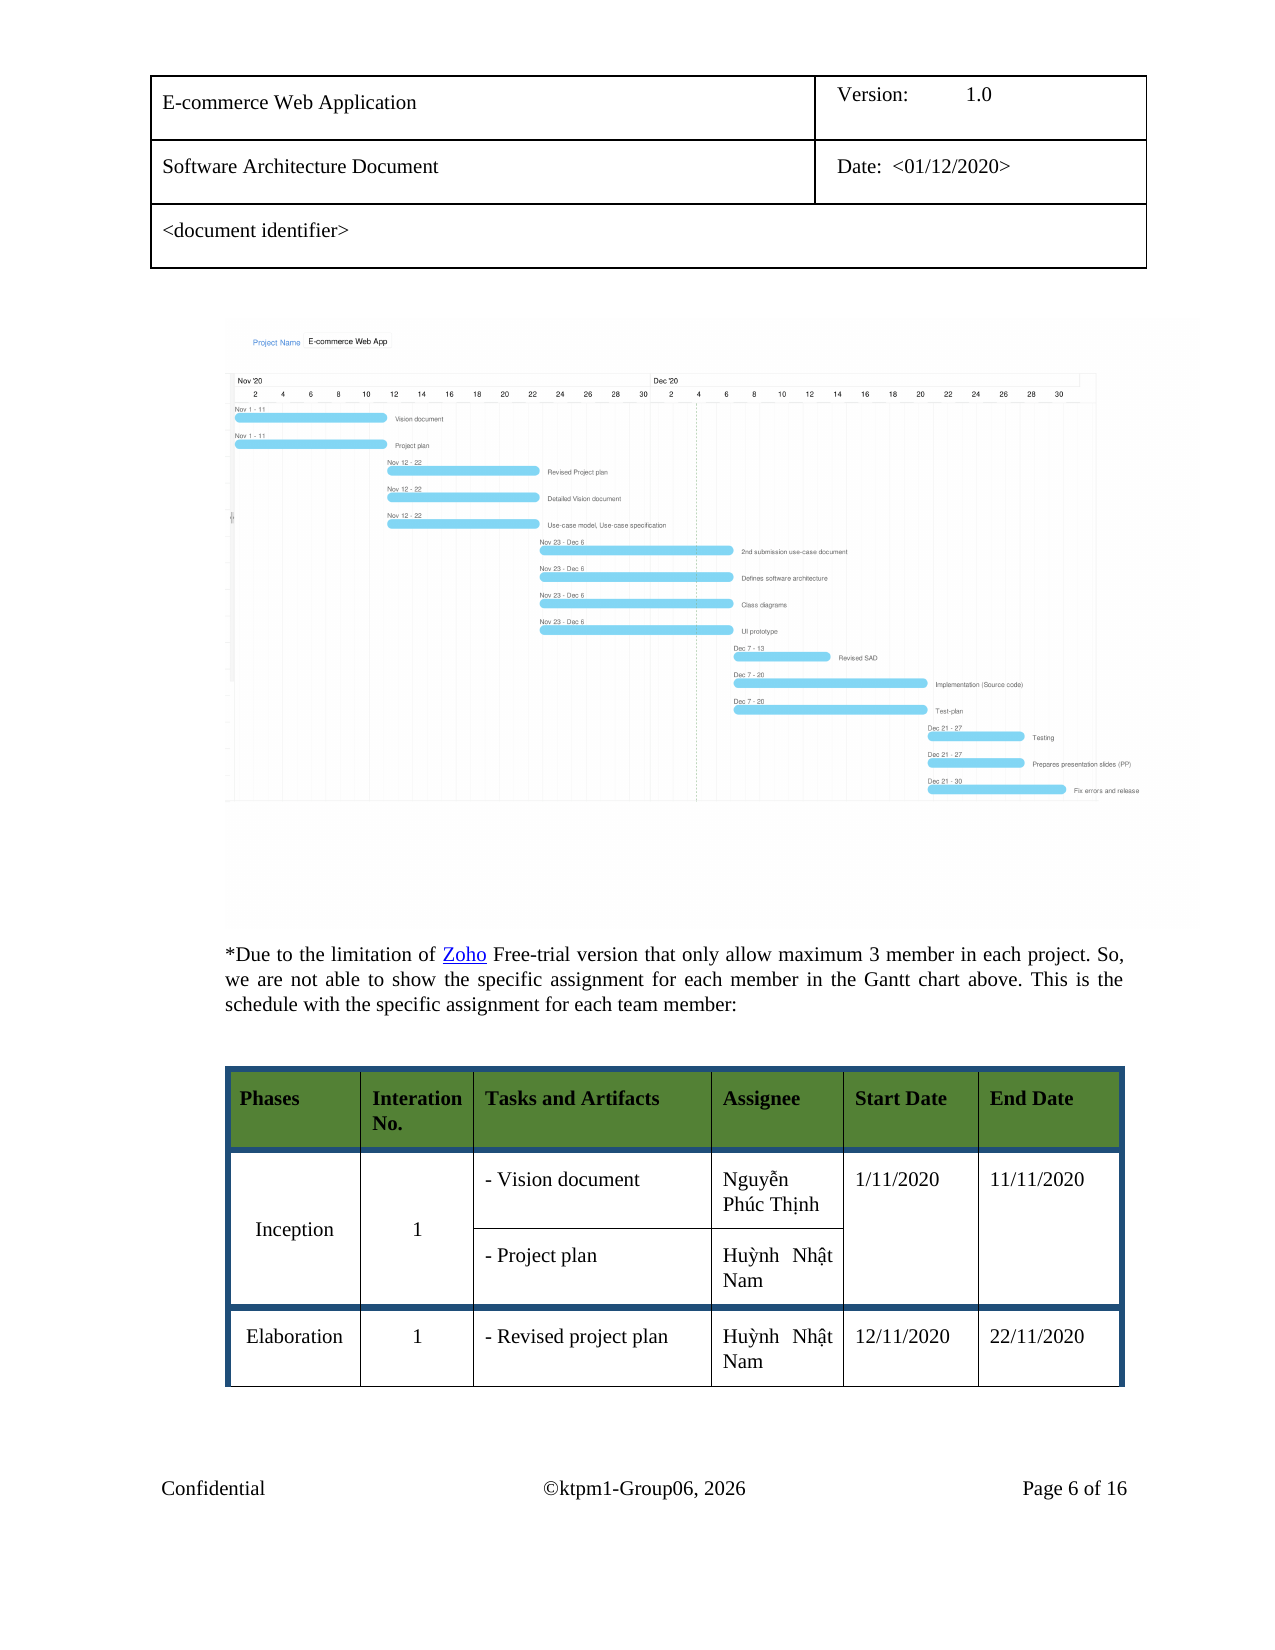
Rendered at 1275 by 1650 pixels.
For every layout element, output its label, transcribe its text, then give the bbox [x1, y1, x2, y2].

table_cell - Project plan [474, 1229, 711, 1304]
picture [225, 318, 1200, 929]
table_cell 1 [361, 1311, 473, 1386]
text *Due to the limitation of Zoho Free-trial version that only allow maximum 3 member in each project. So, we are not able to show the specific assignment for each member in the Gantt chart above. This is the schedule with the specific assignment for each team member: [225, 941, 1125, 1016]
table_cell 1 [361, 1153, 473, 1304]
table_header Start Date [844, 1072, 978, 1147]
table_cell 12/11/2020 [844, 1311, 978, 1386]
table_header Interation No. [361, 1072, 473, 1147]
table_cell Elaboration [231, 1311, 360, 1386]
table_header Assignee [712, 1072, 843, 1147]
table_header Tasks and Artifacts [474, 1072, 711, 1147]
table_cell Inception [231, 1153, 360, 1304]
table_header Phases [231, 1072, 360, 1147]
table_cell 22/11/2020 [979, 1311, 1119, 1386]
table_cell Nguyễn Phúc Thịnh [712, 1153, 843, 1228]
table_cell Huỳnh Nhật Nam [712, 1229, 843, 1304]
table_header End Date [979, 1072, 1119, 1147]
table_cell - Revised project plan [474, 1311, 711, 1386]
table_cell 11/11/2020 [979, 1153, 1119, 1304]
table_cell - Vision document [474, 1153, 711, 1228]
table_cell Huỳnh Nhật Nam [712, 1311, 843, 1386]
table_cell 1/11/2020 [844, 1153, 978, 1304]
